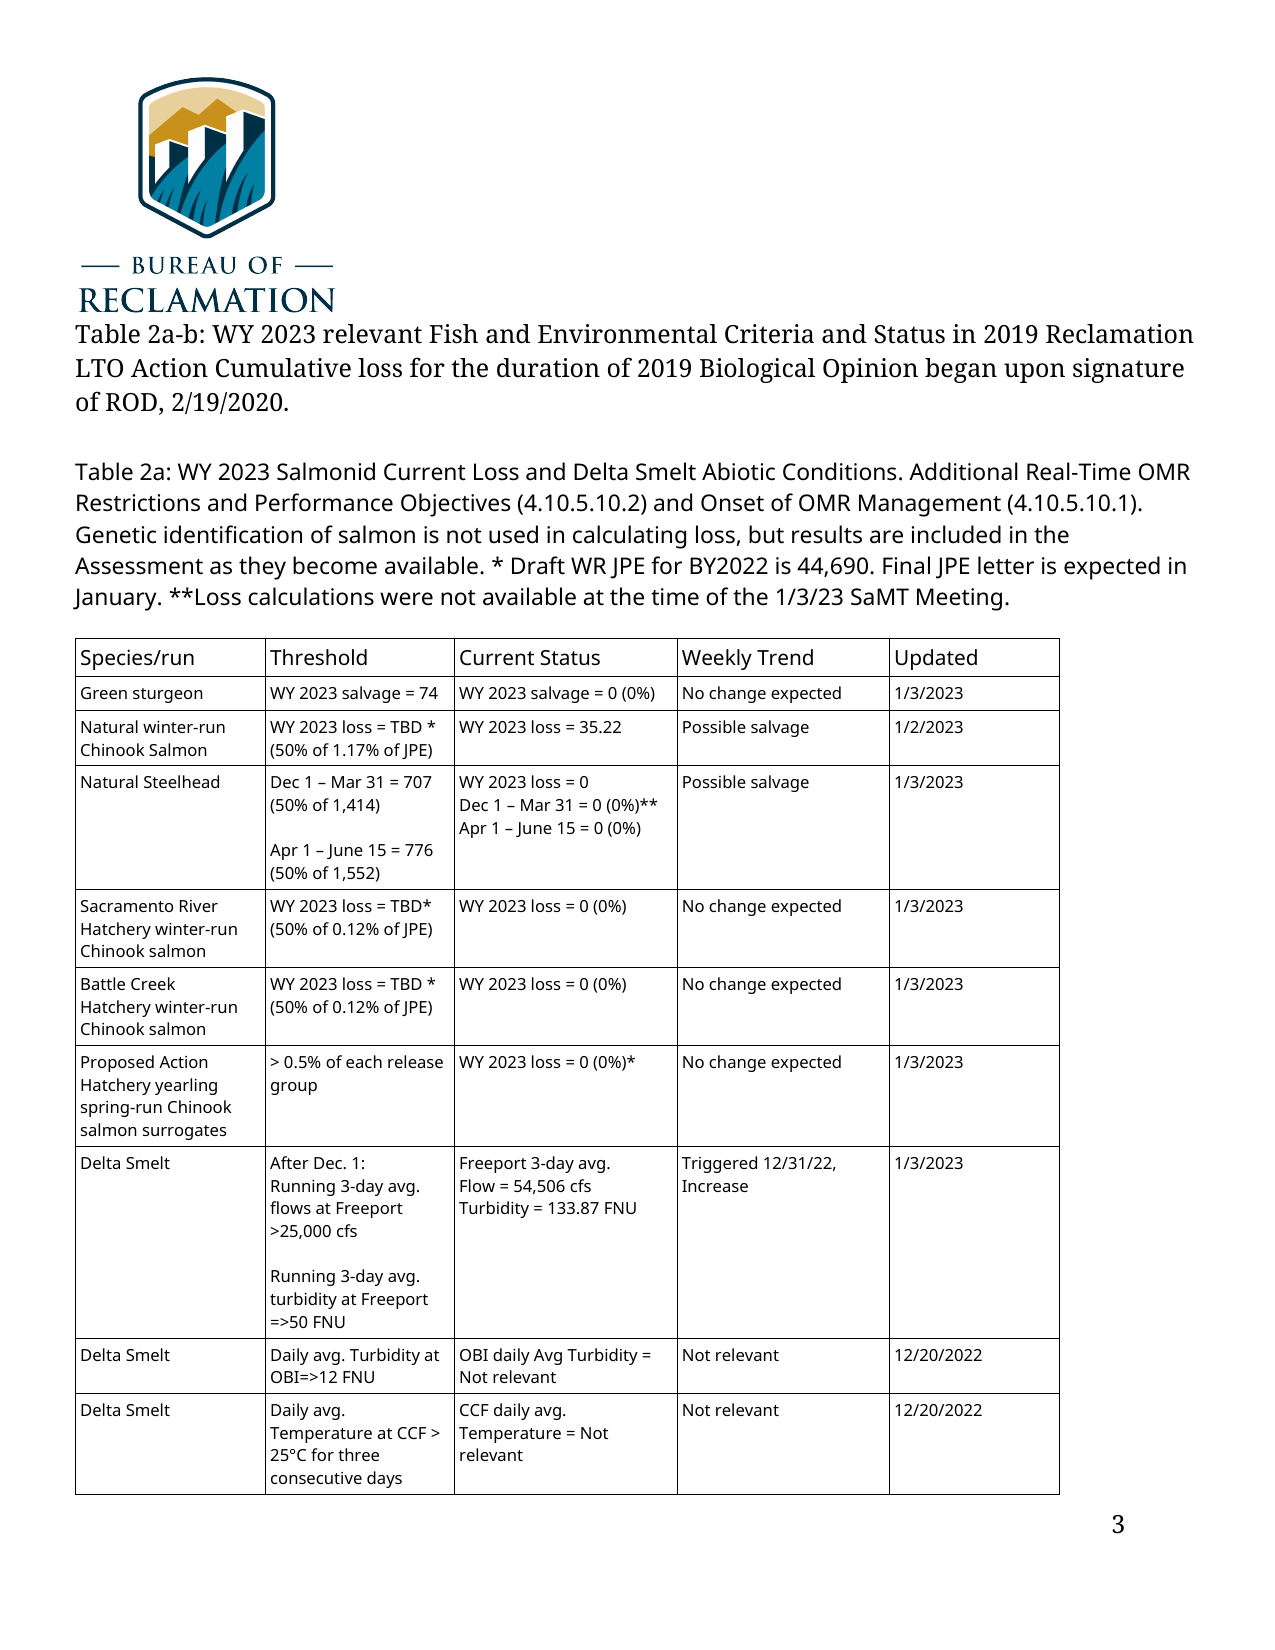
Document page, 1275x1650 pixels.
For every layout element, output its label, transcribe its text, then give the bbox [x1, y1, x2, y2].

title Table 2a: WY 2023 Salmonid Current Loss and Delta Smelt Abiotic Conditions. Additional Real-Time OMR Restrictions and Performance Objectives (4.10.5.10.2) and Onset of OMR Management (4.10.5.10.1). Genetic identification of salmon is not used in calculating loss, but results are included in the Assessment as they become available. * Draft WR JPE for BY2022 is 44,690. Final JPE letter is expected in January. **Loss calculations were not available at the time of the 1/3/23 SaMT Meeting. [75, 456, 1200, 612]
table_cell Delta Smelt [76, 1339, 265, 1393]
table_cell 1/3/2023 [890, 890, 1059, 967]
table_cell Dec 1 – Mar 31 = 707 (50% of 1,414) Apr 1 – June 15 = 776 (50% of 1,552) [266, 766, 454, 889]
table_header Species/run [76, 639, 265, 676]
table_cell WY 2023 loss = 35.22 [455, 711, 677, 765]
table_cell Natural Steelhead [76, 766, 265, 889]
table_cell No change expected [678, 677, 889, 710]
table_cell No change expected [678, 1046, 889, 1146]
table_cell 1/3/2023 [890, 677, 1059, 710]
table_cell 1/3/2023 [890, 766, 1059, 889]
table_header Updated [890, 639, 1059, 676]
table_cell Natural winter-run Chinook Salmon [76, 711, 265, 765]
table_cell WY 2023 loss = 0 Dec 1 – Mar 31 = 0 (0%)** Apr 1 – June 15 = 0 (0%) [455, 766, 677, 889]
table_cell Not relevant [678, 1339, 889, 1393]
table_header Current Status [455, 639, 677, 676]
table_cell WY 2023 loss = 0 (0%)* [455, 1046, 677, 1146]
table_cell Battle Creek Hatchery winter-run Chinook salmon [76, 968, 265, 1045]
table_cell Daily avg. Turbidity at OBI=>12 FNU [266, 1339, 454, 1393]
table_cell Daily avg. Temperature at CCF > 25°C for three consecutive days [266, 1394, 454, 1494]
table_cell WY 2023 loss = 0 (0%) [455, 890, 677, 967]
table_cell WY 2023 loss = TBD* (50% of 0.12% of JPE) [266, 890, 454, 967]
table_cell Green sturgeon [76, 677, 265, 710]
table_cell WY 2023 loss = TBD * (50% of 1.17% of JPE) [266, 711, 454, 765]
text Table 2a-b: WY 2023 relevant Fish and Environmental Criteria and Status in 2019 Reclamation LTO Action Cumulative loss for the duration of 2019 Biological Opinion began upon signature of ROD, 2/19/2020. [75, 316, 1200, 419]
table_cell Proposed Action Hatchery yearling spring-run Chinook salmon surrogates [76, 1046, 265, 1146]
table_cell No change expected [678, 968, 889, 1045]
table_cell 1/3/2023 [890, 1046, 1059, 1146]
table_cell 1/2/2023 [890, 711, 1059, 765]
picture [75, 75, 338, 317]
table_cell After Dec. 1: Running 3-day avg. flows at Freeport >25,000 cfs Running 3-day avg. turbidity at Freeport =>50 FNU [266, 1147, 454, 1338]
table_cell > 0.5% of each release group [266, 1046, 454, 1146]
table_cell 12/20/2022 [890, 1394, 1059, 1494]
table_cell Triggered 12/31/22, Increase [678, 1147, 889, 1338]
table_cell 1/3/2023 [890, 1147, 1059, 1338]
table_cell Possible salvage [678, 766, 889, 889]
table_cell WY 2023 salvage = 74 [266, 677, 454, 710]
table_cell 1/3/2023 [890, 968, 1059, 1045]
table_cell Delta Smelt [76, 1394, 265, 1494]
table_cell Freeport 3-day avg. Flow = 54,506 cfs Turbidity = 133.87 FNU [455, 1147, 677, 1338]
table_cell Possible salvage [678, 711, 889, 765]
table_cell OBI daily Avg Turbidity = Not relevant [455, 1339, 677, 1393]
table_header Weekly Trend [678, 639, 889, 676]
table_cell CCF daily avg. Temperature = Not relevant [455, 1394, 677, 1494]
table_cell Sacramento River Hatchery winter-run Chinook salmon [76, 890, 265, 967]
table_header Threshold [266, 639, 454, 676]
table_cell 12/20/2022 [890, 1339, 1059, 1393]
table_cell No change expected [678, 890, 889, 967]
table_cell WY 2023 salvage = 0 (0%) [455, 677, 677, 710]
table_cell WY 2023 loss = TBD * (50% of 0.12% of JPE) [266, 968, 454, 1045]
table_cell Delta Smelt [76, 1147, 265, 1338]
table_cell Not relevant [678, 1394, 889, 1494]
table_cell WY 2023 loss = 0 (0%) [455, 968, 677, 1045]
